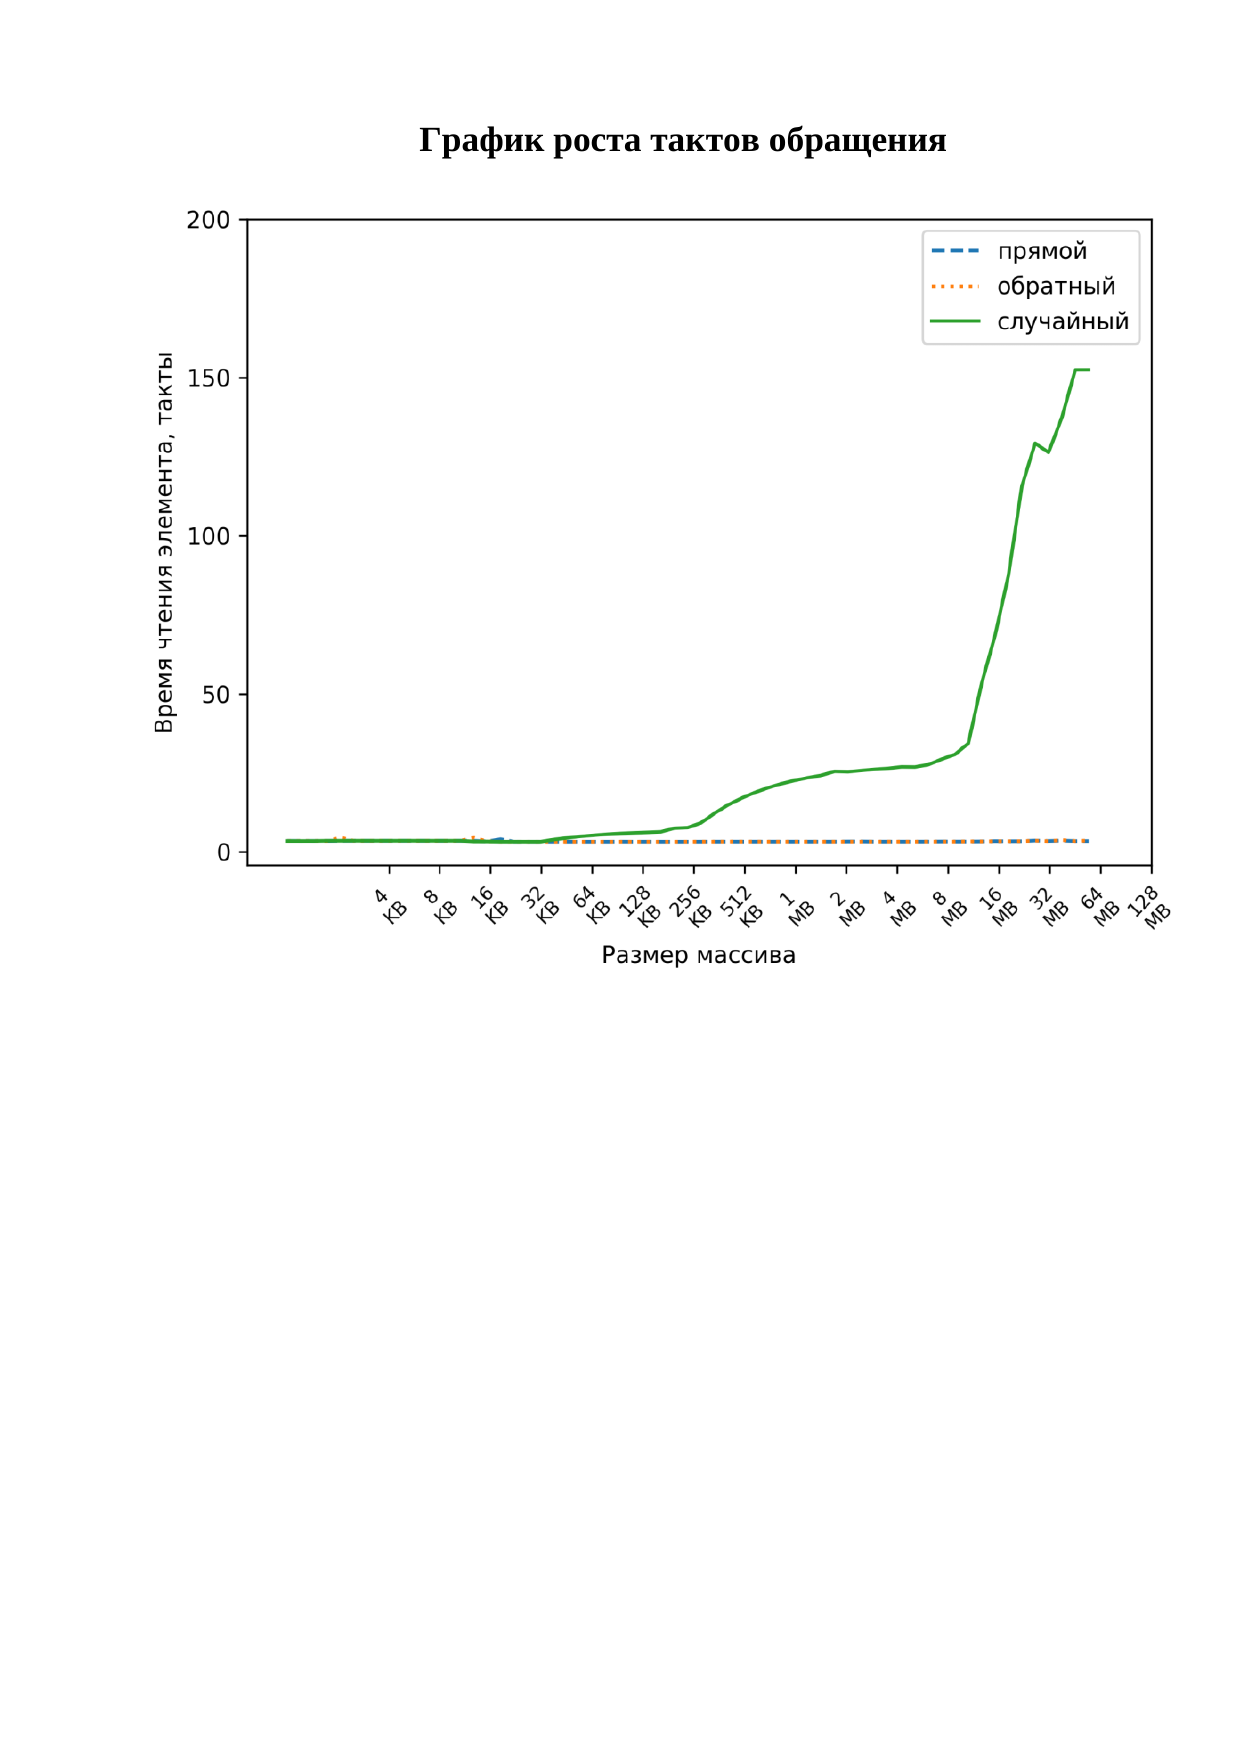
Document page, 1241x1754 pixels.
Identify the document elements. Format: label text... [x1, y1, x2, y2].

text График роста тактов обращения [215, 118, 1152, 159]
picture [131, 190, 1187, 983]
